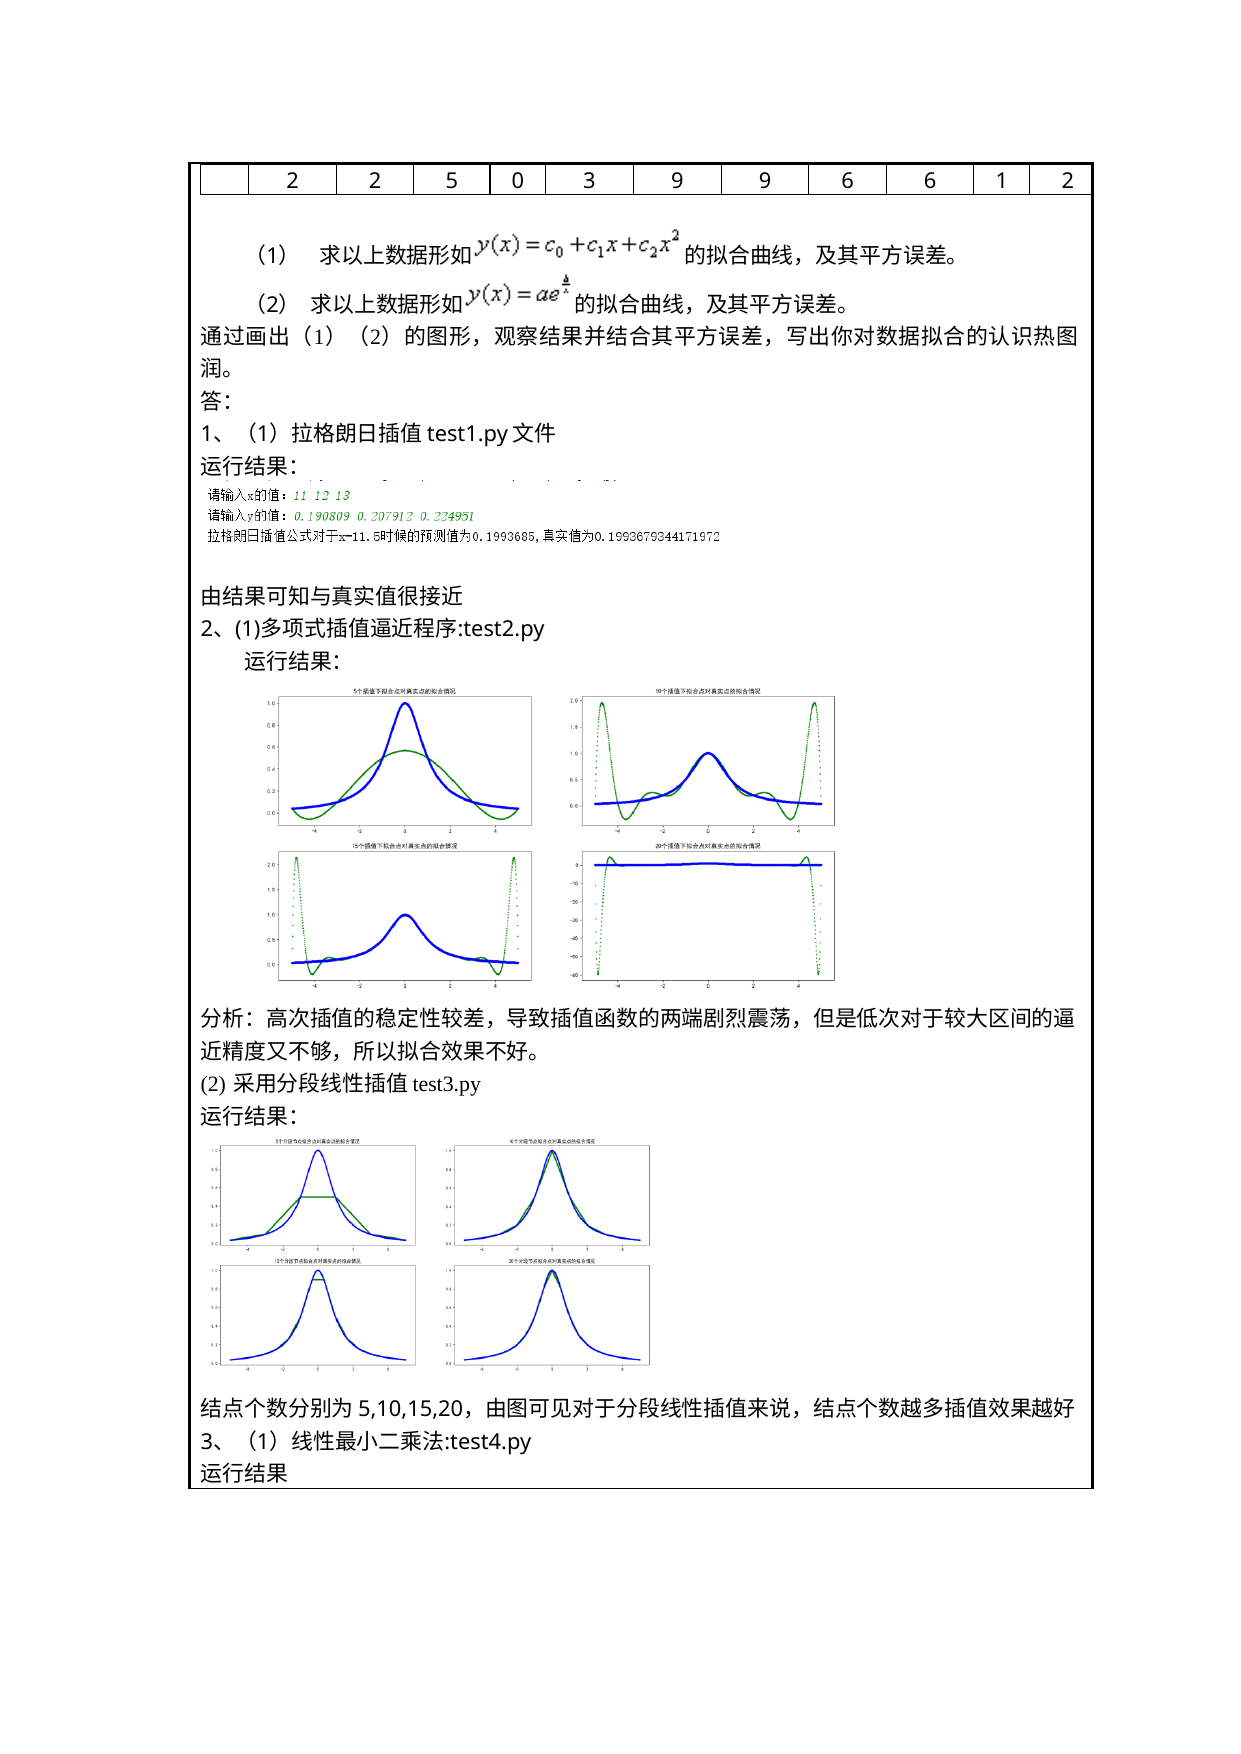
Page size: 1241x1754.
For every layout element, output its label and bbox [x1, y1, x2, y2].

picture [472, 225, 684, 264]
picture [244, 675, 872, 999]
picture [463, 270, 575, 312]
picture [200, 1130, 677, 1381]
picture [200, 480, 773, 553]
table_cell [191, 164, 1091, 1488]
